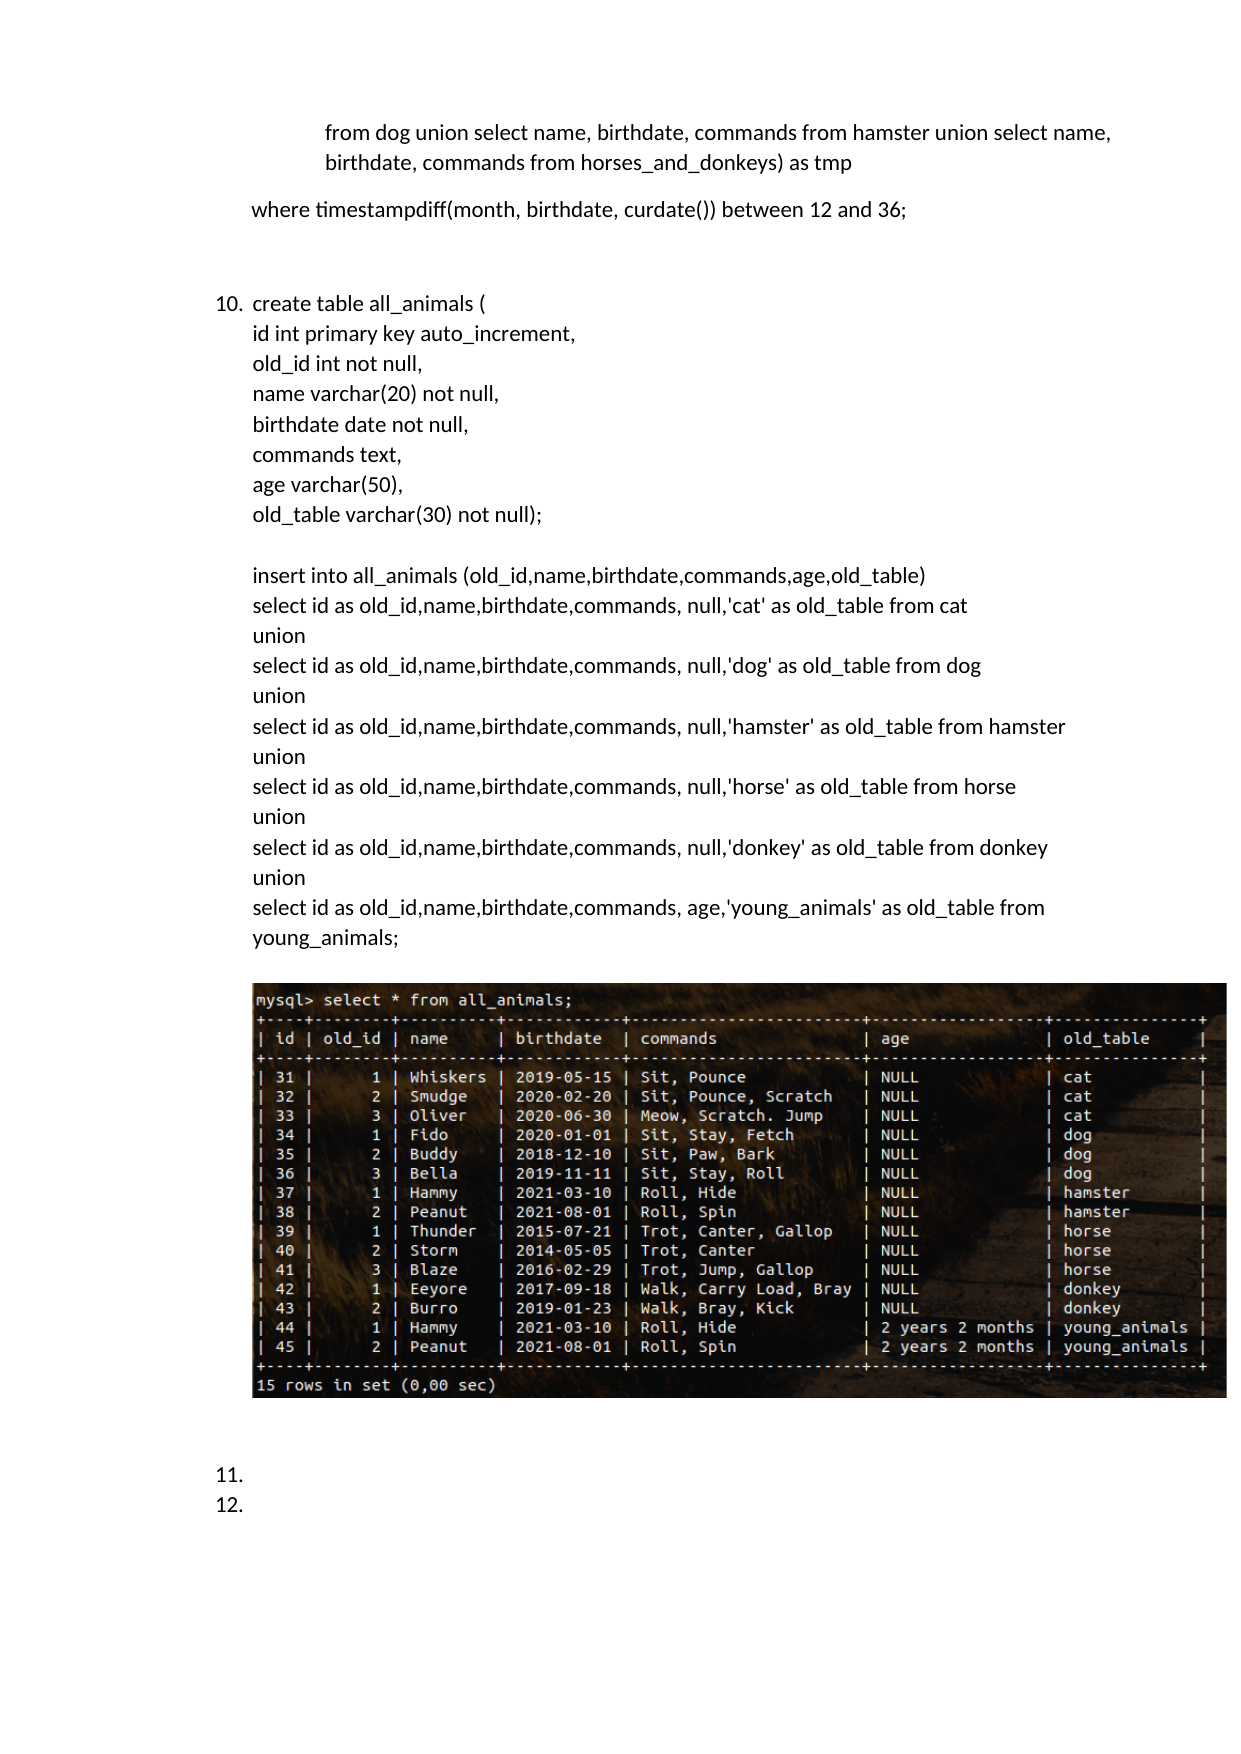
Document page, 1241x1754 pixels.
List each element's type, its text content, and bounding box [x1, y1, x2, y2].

list select id as old_id,name,birthdate,commands, null,'cat' as old_table from cat [252, 591, 1152, 619]
list union [252, 682, 1152, 710]
list commands text, [252, 440, 1152, 468]
list old_id int not null, [252, 349, 1152, 377]
picture [252, 983, 1227, 1398]
list birthdate date not null, [252, 410, 1152, 438]
list union [252, 863, 1152, 891]
list select id as old_id,name,birthdate,commands, age,'young_animals' as old_table from young_animals; [252, 893, 1152, 951]
list create table all_animals ( [215, 289, 1152, 317]
list union [252, 742, 1152, 770]
list union [252, 621, 1152, 649]
list age varchar(50), [252, 470, 1152, 498]
list insert into all_animals (old_id,name,birthdate,commands,age,old_table) [252, 561, 1152, 589]
list birthdate, commands from horses_and_donkeys) as tmp [252, 148, 1152, 176]
list name varchar(20) not null, [252, 379, 1152, 408]
list select id as old_id,name,birthdate,commands, null,'donkey' as old_table from donkey [252, 833, 1152, 861]
list id int primary key auto_increment, [252, 319, 1152, 347]
list select id as old_id,name,birthdate,commands, null,'horse' as old_table from horse [252, 772, 1152, 800]
list select id as old_id,name,birthdate,commands, null,'hamster' as old_table from hamster [252, 712, 1152, 740]
list old_table varchar(30) not null); [252, 500, 1152, 528]
list from dog union select name, birthdate, commands from hamster union select name, [252, 118, 1152, 146]
list union [252, 802, 1152, 831]
list select id as old_id,name,birthdate,commands, null,'dog' as old_table from dog [252, 651, 1152, 679]
text where timestampdiff(month, birthdate, curdate()) between 12 and 36; [177, 195, 1152, 223]
